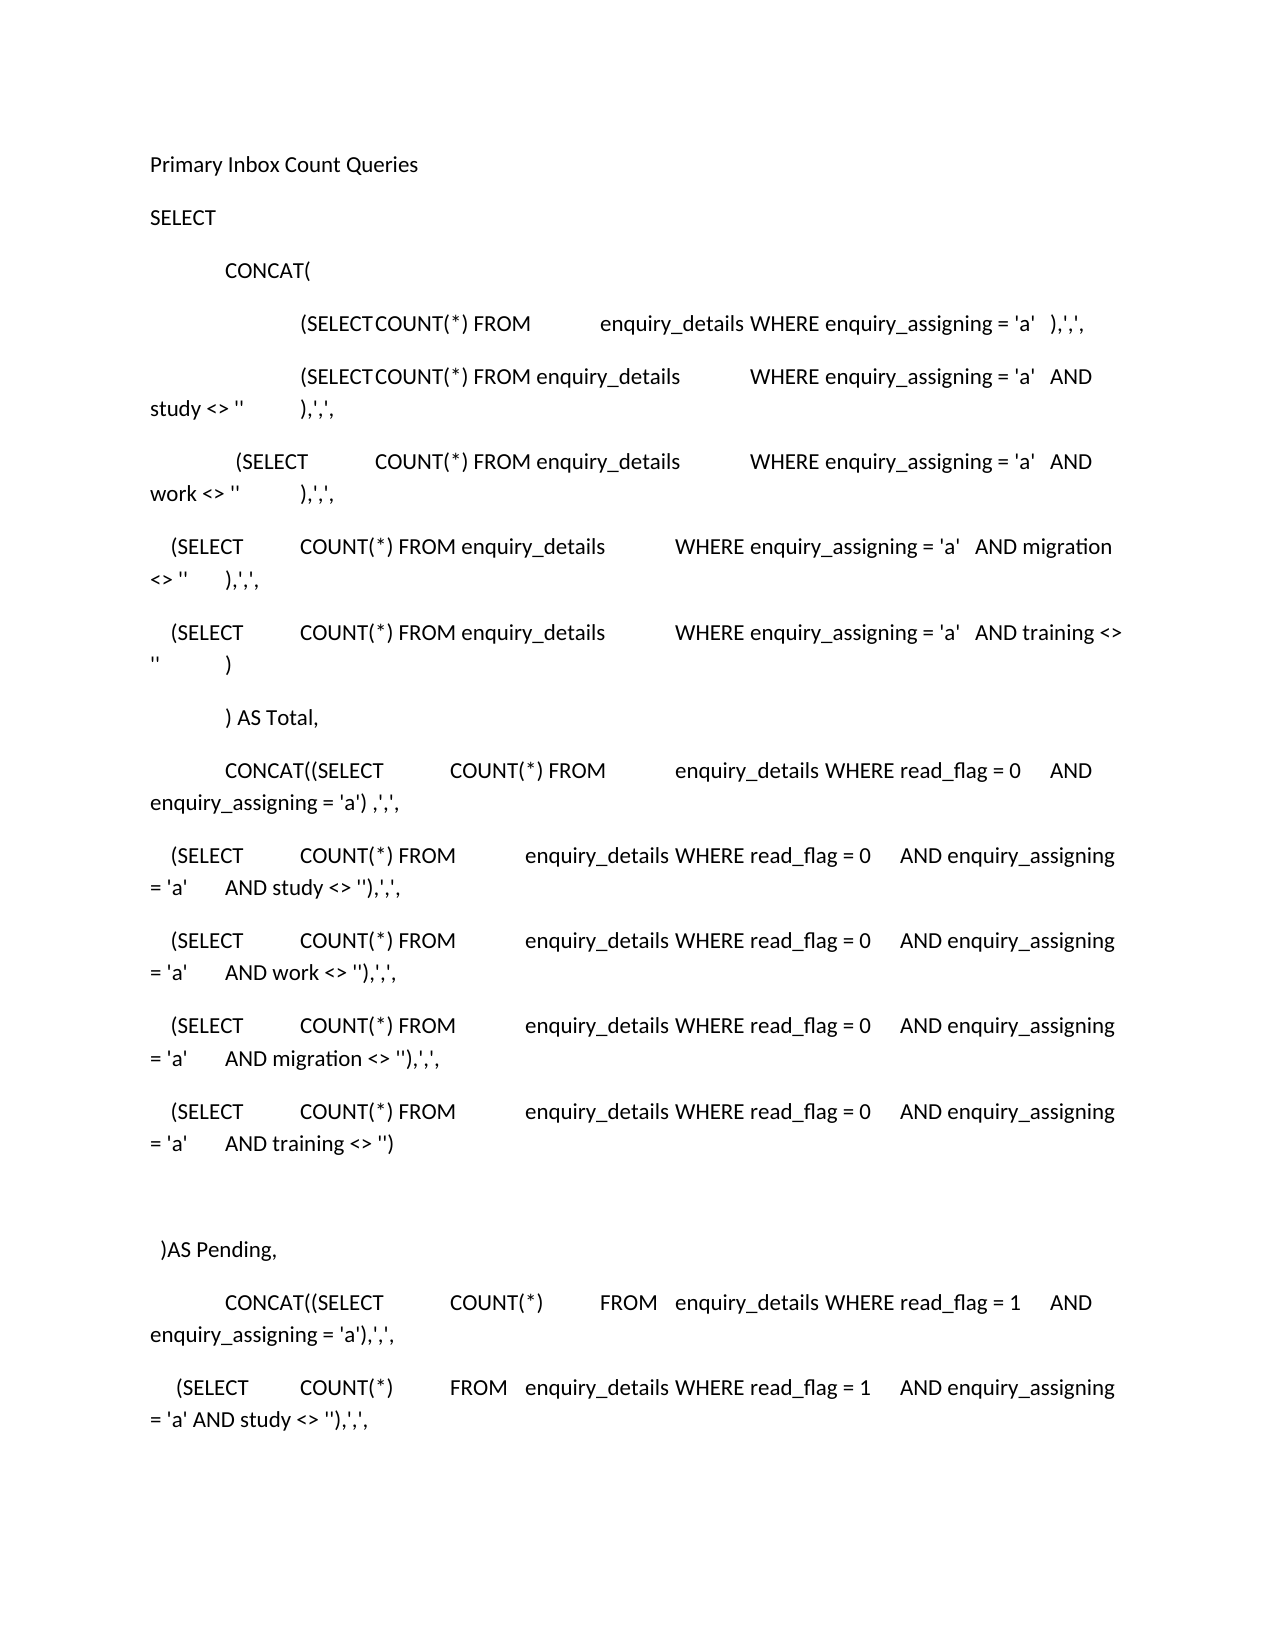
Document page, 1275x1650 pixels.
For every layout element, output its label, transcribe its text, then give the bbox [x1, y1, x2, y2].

text (SELECT COUNT(*) FROM enquiry_details WHERE read_flag = 0 AND enquiry_assigning = 'a' AND work <> ''),',', [150, 926, 1125, 987]
text Primary Inbox Count Queries [150, 150, 1125, 178]
text CONCAT((SELECT COUNT(*) FROM enquiry_details WHERE read_flag = 0 AND enquiry_assigning = 'a') ,',', [150, 756, 1125, 816]
text CONCAT( [150, 256, 1125, 284]
text (SELECT COUNT(*) FROM enquiry_details WHERE read_flag = 0 AND enquiry_assigning = 'a' AND training <> '') [150, 1097, 1125, 1157]
text CONCAT((SELECT COUNT(*) FROM enquiry_details WHERE read_flag = 1 AND enquiry_assigning = 'a'),',', [150, 1288, 1125, 1348]
text (SELECT COUNT(*) FROM enquiry_details WHERE read_flag = 0 AND enquiry_assigning = 'a' AND migration <> ''),',', [150, 1012, 1125, 1072]
text (SELECT COUNT(*) FROM enquiry_details WHERE enquiry_assigning = 'a' ),',', [150, 309, 1125, 337]
text (SELECT COUNT(*) FROM enquiry_details WHERE read_flag = 1 AND enquiry_assigning = 'a' AND study <> ''),',', [150, 1373, 1125, 1433]
text ) AS Total, [150, 703, 1125, 731]
text (SELECT COUNT(*) FROM enquiry_details WHERE enquiry_assigning = 'a' AND study <> '' ),',', [150, 362, 1125, 422]
text (SELECT COUNT(*) FROM enquiry_details WHERE enquiry_assigning = 'a' AND migration <> '' ),',', [150, 532, 1125, 593]
text )AS Pending, [150, 1235, 1125, 1263]
text SELECT [150, 203, 1125, 231]
text (SELECT COUNT(*) FROM enquiry_details WHERE enquiry_assigning = 'a' AND training <> '' ) [150, 618, 1125, 678]
text (SELECT COUNT(*) FROM enquiry_details WHERE enquiry_assigning = 'a' AND work <> '' ),',', [150, 447, 1125, 507]
text (SELECT COUNT(*) FROM enquiry_details WHERE read_flag = 0 AND enquiry_assigning = 'a' AND study <> ''),',', [150, 841, 1125, 901]
